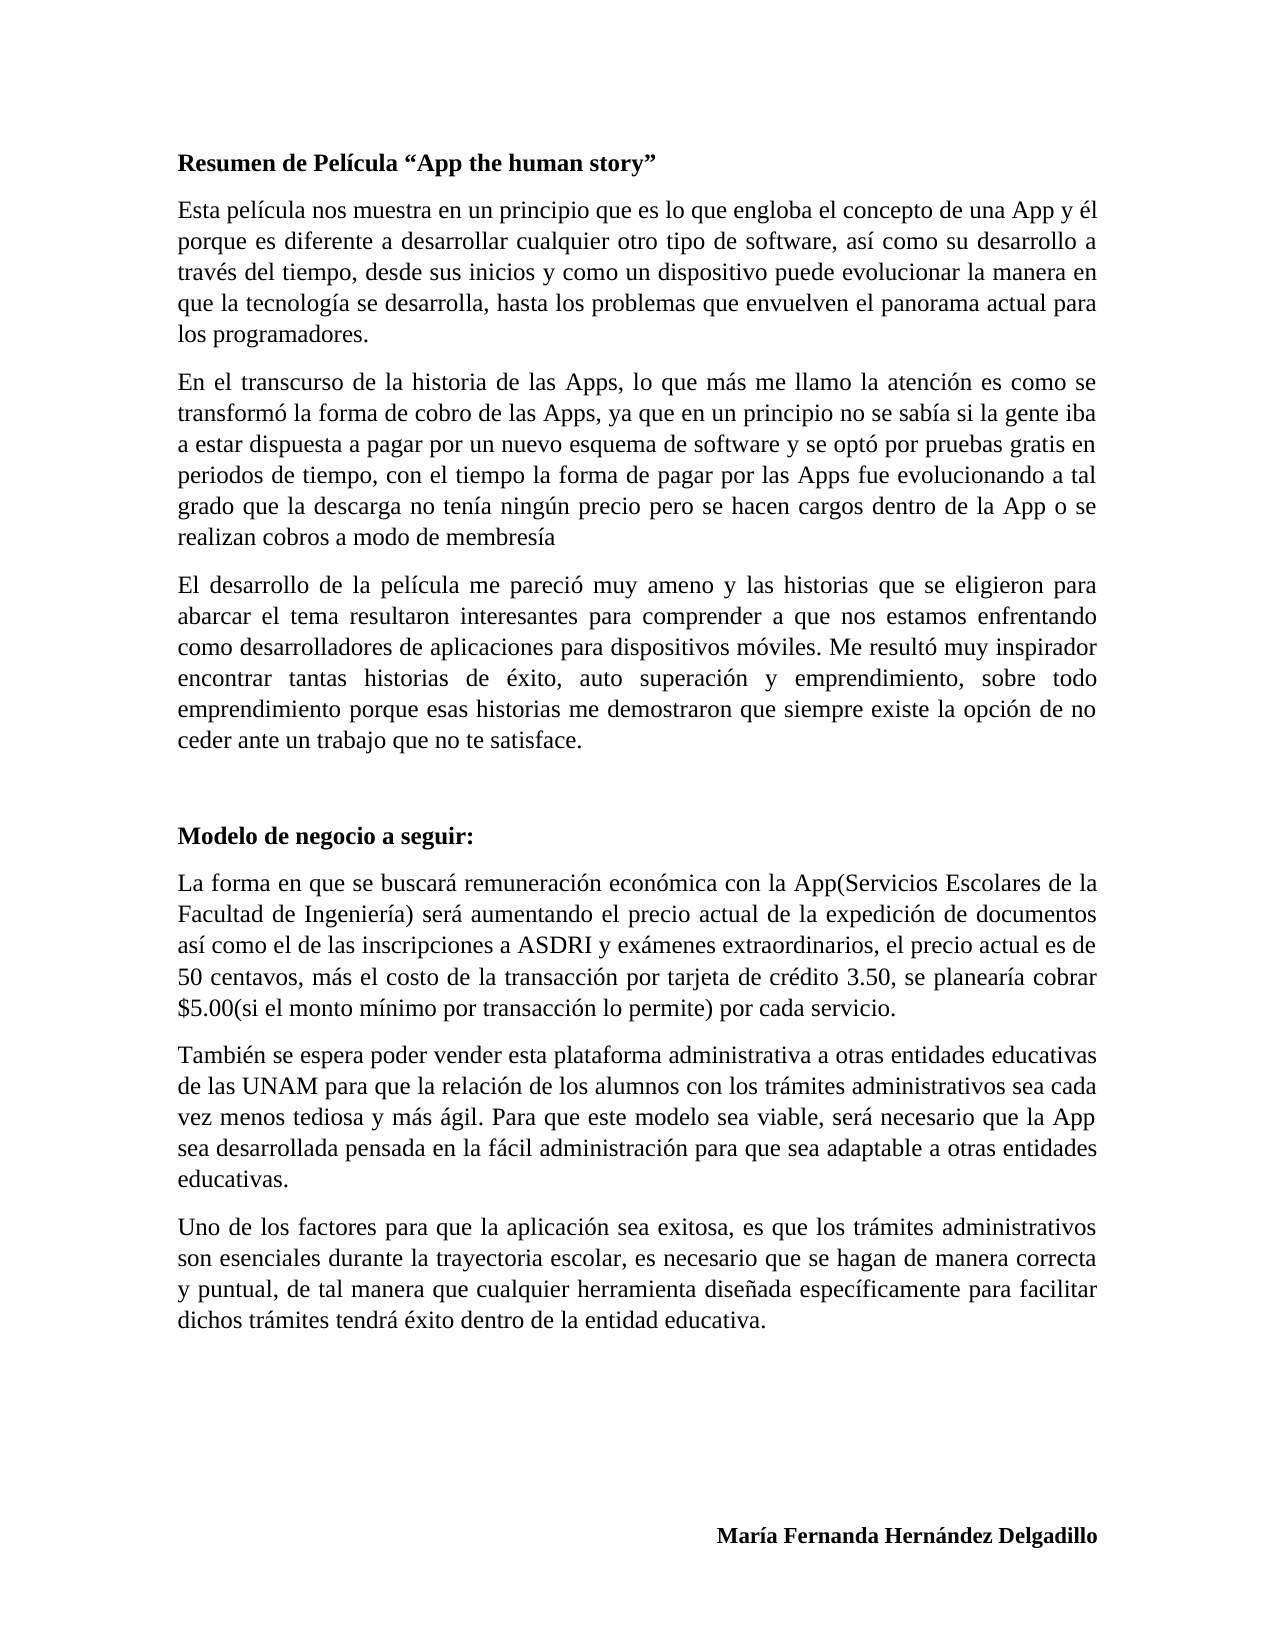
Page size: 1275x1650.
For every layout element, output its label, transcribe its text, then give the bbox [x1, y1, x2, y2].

text Modelo de negocio a seguir: [177, 821, 1098, 849]
text Esta película nos muestra en un principio que es lo que engloba el concepto de una App y él porque es diferente a desarrollar cualquier otro tipo de software, así como su desarrollo a través del tiempo, desde sus inicios y como un dispositivo puede evolucionar la manera en que la tecnología se desarrolla, hasta los problemas que envuelven el panorama actual para los programadores. [177, 195, 1098, 348]
text La forma en que se buscará remuneración económica con la App(Servicios Escolares de la Facultad de Ingeniería) será aumentando el precio actual de la expedición de documentos así como el de las inscripciones a ASDRI y exámenes extraordinarios, el precio actual es de 50 centavos, más el costo de la transacción por tarjeta de crédito 3.50, se planearía cobrar $5.00(si el monto mínimo por transacción lo permite) por cada servicio. [177, 868, 1098, 1021]
text En el transcurso de la historia de las Apps, lo que más me llamo la atención es como se transformó la forma de cobro de las Apps, ya que en un principio no se sabía si la gente iba a estar dispuesta a pagar por un nuevo esquema de software y se optó por pruebas gratis en periodos de tiempo, con el tiempo la forma de pagar por las Apps fue evolucionando a tal grado que la descarga no tenía ningún precio pero se hacen cargos dentro de la App o se realizan cobros a modo de membresía [177, 367, 1098, 551]
text El desarrollo de la película me pareció muy ameno y las historias que se eligieron para abarcar el tema resultaron interesantes para comprender a que nos estamos enfrentando como desarrolladores de aplicaciones para dispositivos móviles. Me resultó muy inspirador encontrar tantas historias de éxito, auto superación y emprendimiento, sobre todo emprendimiento porque esas historias me demostraron que siempre existe la opción de no ceder ante un trabajo que no te satisface. [177, 570, 1098, 754]
text Resumen de Película “App the human story” [177, 148, 1098, 176]
text También se espera poder vender esta plataforma administrativa a otras entidades educativas de las UNAM para que la relación de los alumnos con los trámites administrativos sea cada vez menos tediosa y más ágil. Para que este modelo sea viable, será necesario que la App sea desarrollada pensada en la fácil administración para que sea adaptable a otras entidades educativas. [177, 1040, 1098, 1193]
text Uno de los factores para que la aplicación sea exitosa, es que los trámites administrativos son esenciales durante la trayectoria escolar, es necesario que se hagan de manera correcta y puntual, de tal manera que cualquier herramienta diseñada específicamente para facilitar dichos trámites tendrá éxito dentro de la entidad educativa. [177, 1212, 1098, 1334]
